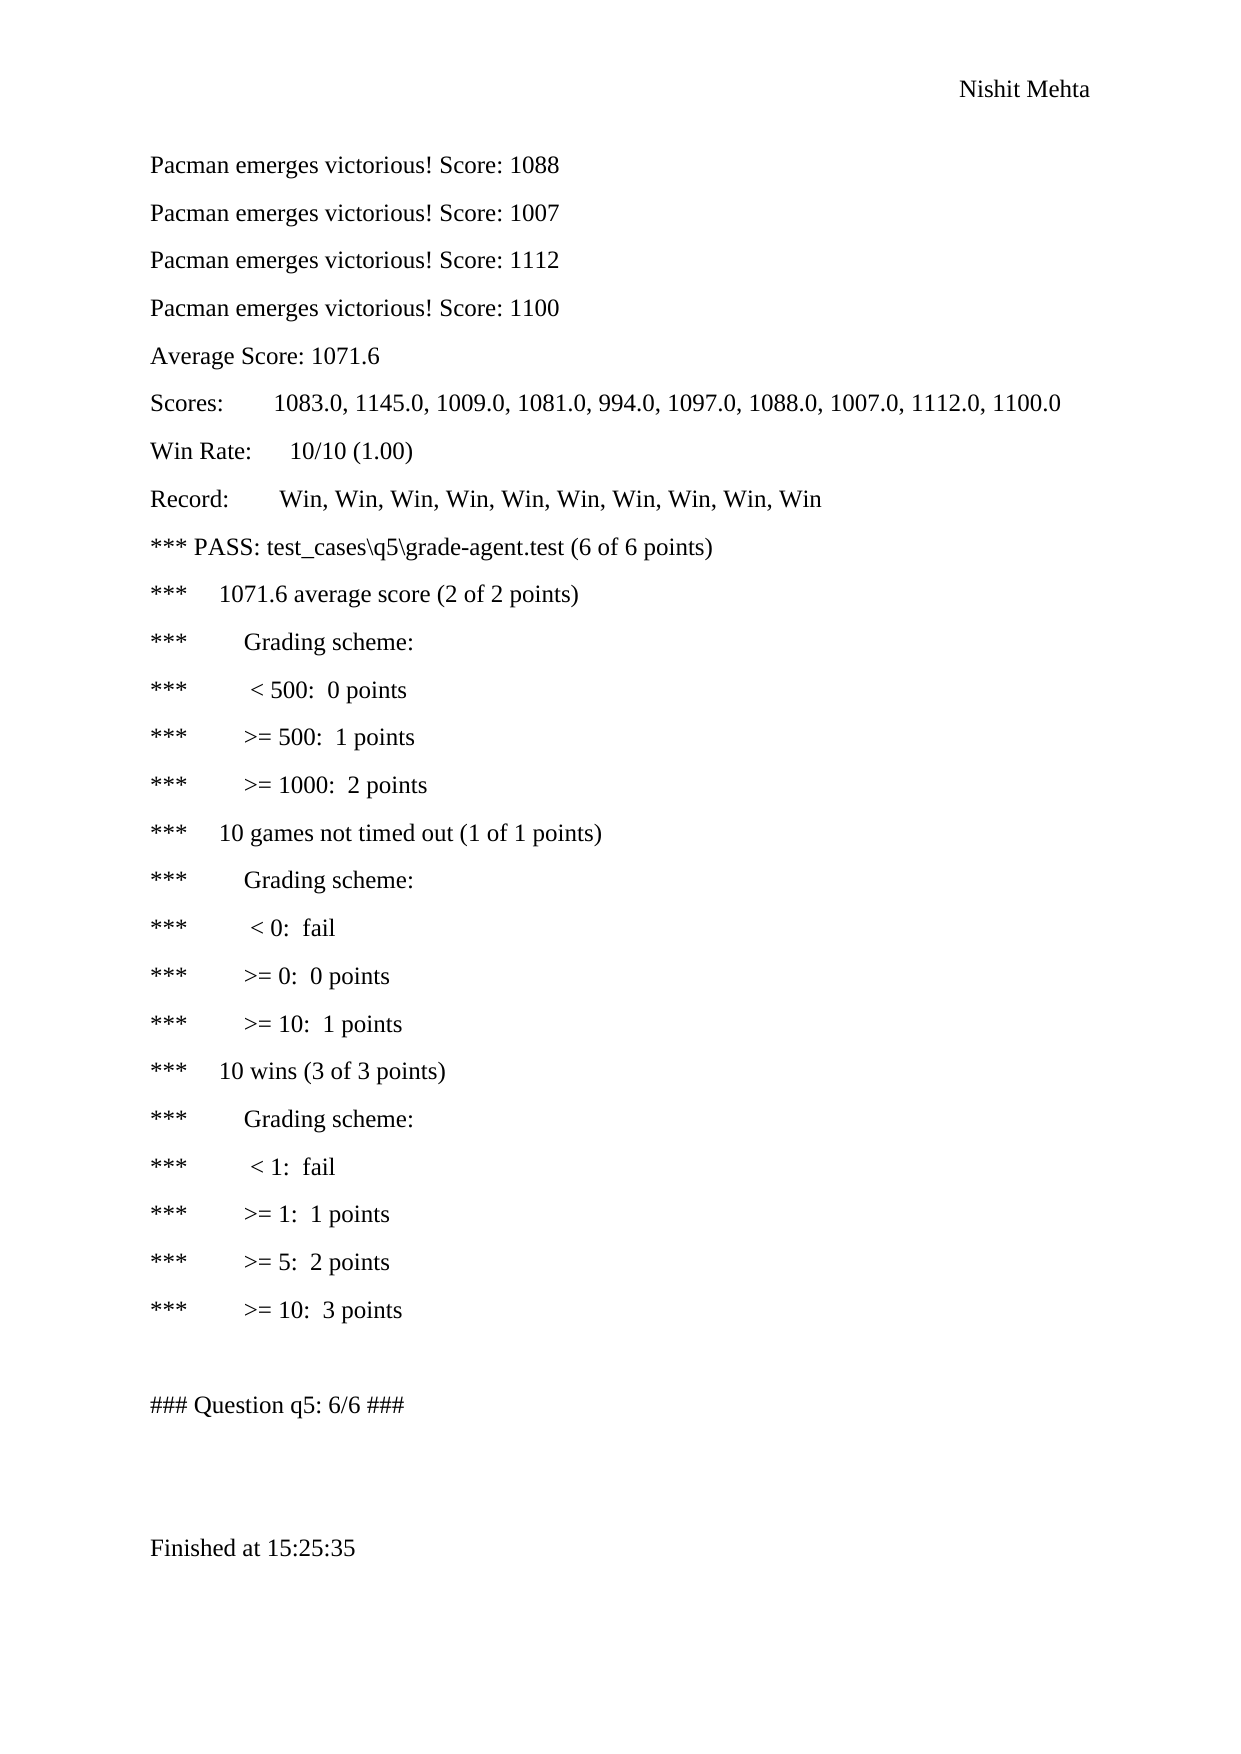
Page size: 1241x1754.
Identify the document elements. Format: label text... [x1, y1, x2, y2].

text Average Score: 1071.6 [150, 341, 1090, 369]
text *** Grading scheme: [150, 627, 1090, 656]
text Pacman emerges victorious! Score: 1088 [150, 150, 1090, 179]
text *** < 500: 0 points [150, 675, 1090, 703]
text ### Question q5: 6/6 ### [150, 1390, 1090, 1419]
text *** 1071.6 average score (2 of 2 points) [150, 579, 1090, 608]
text *** 10 wins (3 of 3 points) [150, 1056, 1090, 1085]
text *** 10 games not timed out (1 of 1 points) [150, 818, 1090, 847]
text Win Rate: 10/10 (1.00) [150, 436, 1090, 465]
text *** >= 0: 0 points [150, 961, 1090, 990]
text Pacman emerges victorious! Score: 1100 [150, 293, 1090, 322]
text Pacman emerges victorious! Score: 1112 [150, 245, 1090, 274]
text *** >= 10: 3 points [150, 1295, 1090, 1324]
text *** Grading scheme: [150, 1104, 1090, 1133]
text *** >= 5: 2 points [150, 1247, 1090, 1276]
text *** >= 1000: 2 points [150, 770, 1090, 799]
text *** >= 500: 1 points [150, 722, 1090, 751]
text Record: Win, Win, Win, Win, Win, Win, Win, Win, Win, Win [150, 484, 1090, 513]
text Scores: 1083.0, 1145.0, 1009.0, 1081.0, 994.0, 1097.0, 1088.0, 1007.0, 1112.0, 1100.0 [150, 388, 1090, 417]
text *** >= 1: 1 points [150, 1199, 1090, 1228]
text *** >= 10: 1 points [150, 1009, 1090, 1037]
text *** < 0: fail [150, 913, 1090, 942]
text Pacman emerges victorious! Score: 1007 [150, 198, 1090, 226]
text *** < 1: fail [150, 1152, 1090, 1181]
text *** PASS: test_cases\q5\grade-agent.test (6 of 6 points) [150, 532, 1090, 560]
text *** Grading scheme: [150, 866, 1090, 894]
text Finished at 15:25:35 [150, 1533, 1090, 1562]
